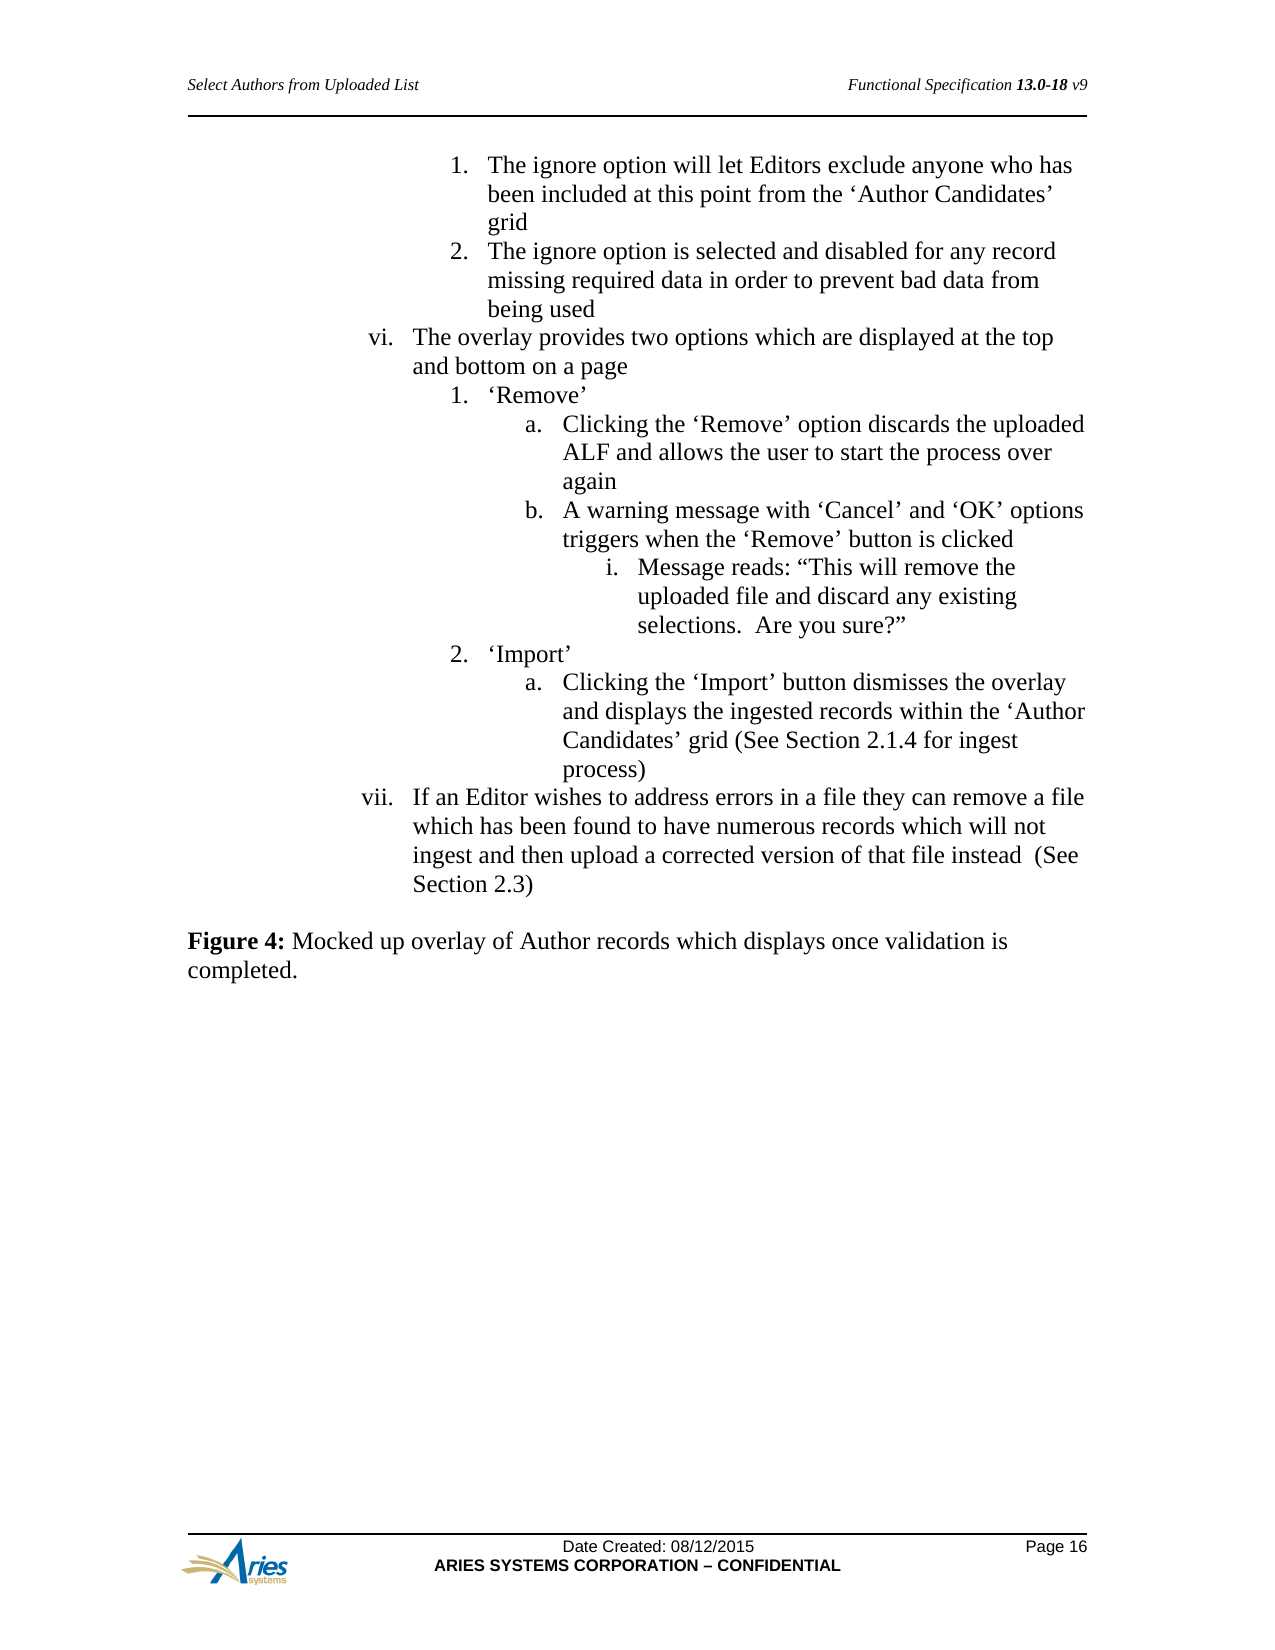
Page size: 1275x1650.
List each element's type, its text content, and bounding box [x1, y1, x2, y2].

list The overlay provides two options which are displayed at the top and bottom on a page [394, 322, 1087, 380]
list Clicking the ‘Remove’ option discards the uploaded ALF and allows the user to start the process over again [525, 409, 1087, 495]
text Figure 4: Mocked up overlay of Author records which displays once validation is completed. [187, 926, 1087, 984]
list Message reads: “This will remove the uploaded file and discard any existing selections. Are you sure?” [619, 552, 1087, 639]
list If an Editor wishes to address errors in a file they can remove a file which has been found to have numerous records which will not ingest and then upload a corrected version of that file instead (See Section 2.3) [394, 782, 1087, 897]
list Clicking the ‘Import’ button dismisses the overlay and displays the ingested records within the ‘Author Candidates’ grid (See Section 2.1.4 for ingest process) [525, 667, 1087, 782]
list ‘Remove’ [450, 380, 1087, 409]
list The ignore option will let Editors exclude anyone who has been included at this point from the ‘Author Candidates’ grid [450, 150, 1087, 236]
list ‘Import’ [450, 639, 1087, 667]
list The ignore option is selected and disabled for any record missing required data in order to prevent bad data from being used [450, 236, 1087, 322]
picture [181, 1538, 288, 1585]
list A warning message with ‘Cancel’ and ‘OK’ options triggers when the ‘Remove’ button is clicked [525, 495, 1087, 552]
